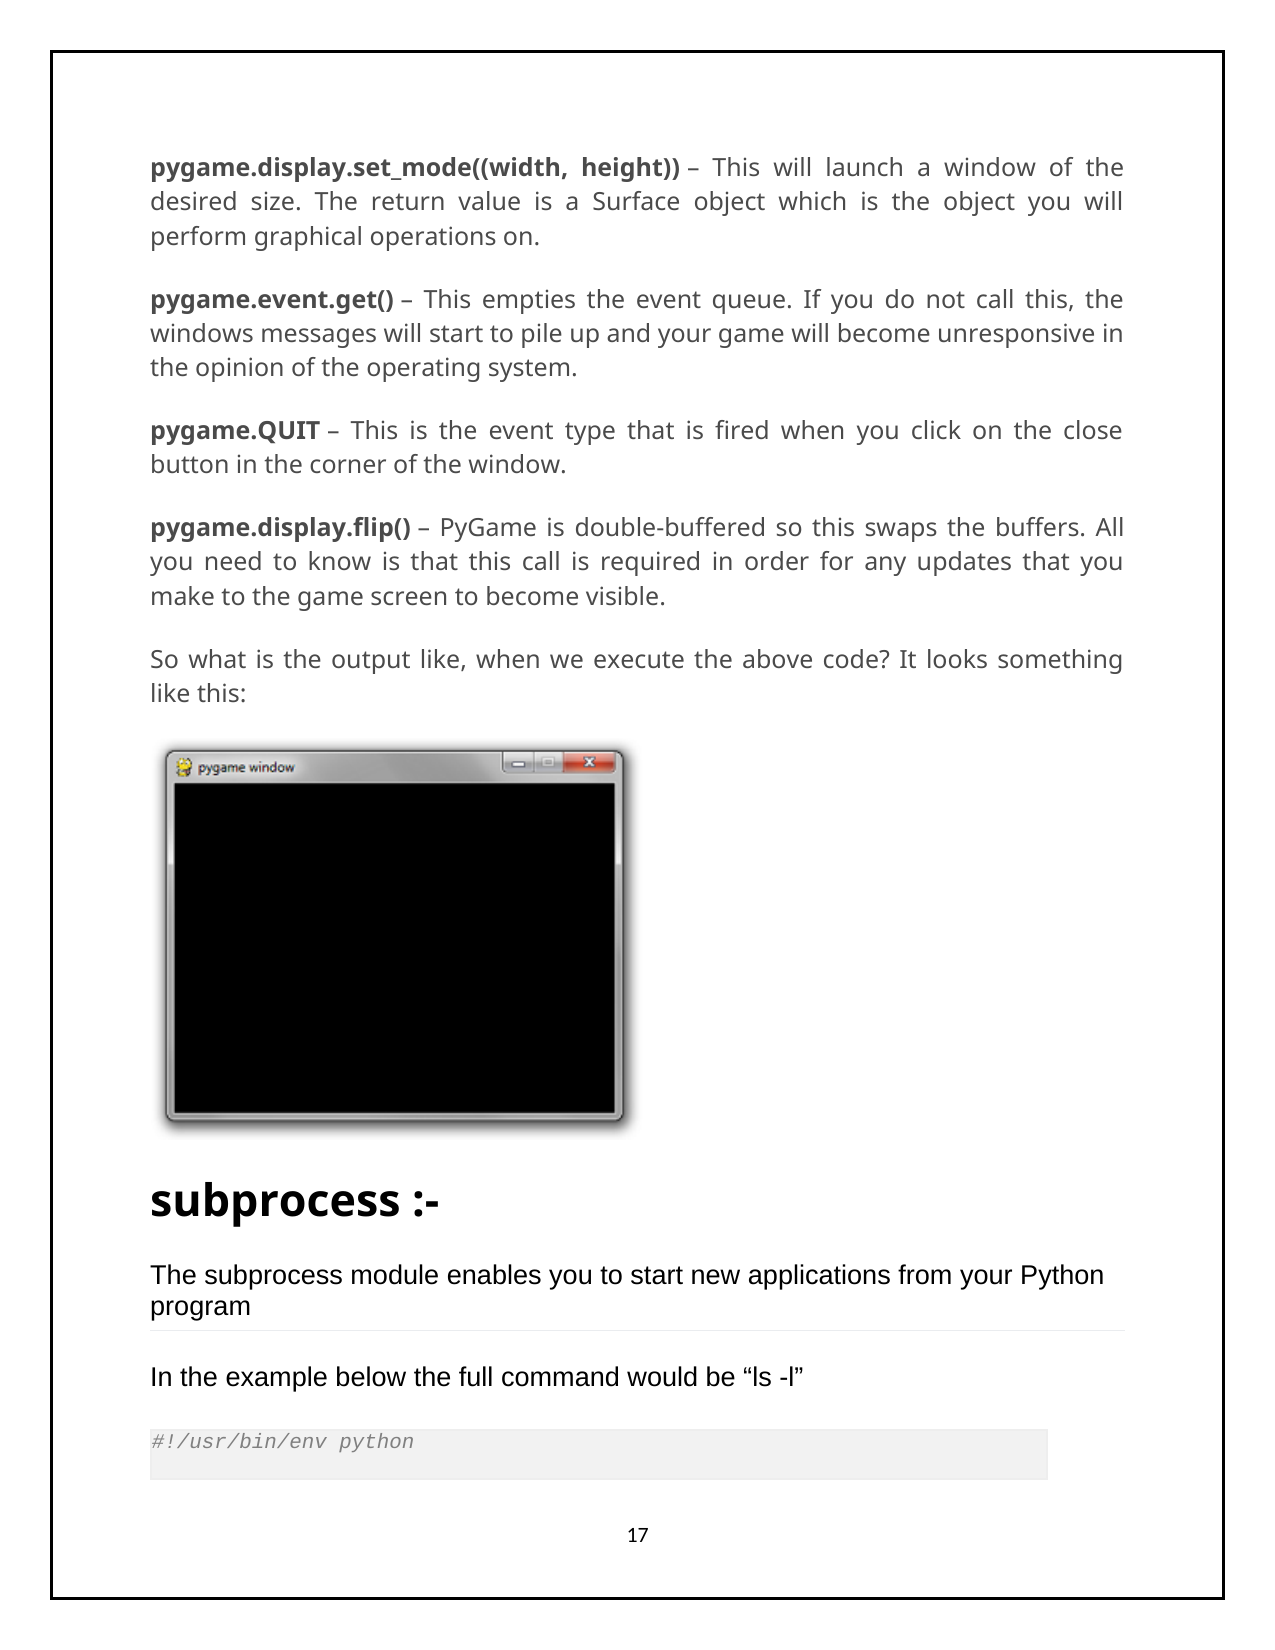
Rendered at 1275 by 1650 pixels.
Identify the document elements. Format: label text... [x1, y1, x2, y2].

text The subprocess module enables you to start new applications from your Python program [150, 1259, 1125, 1330]
text pygame.QUIT – This is the event type that is fired when you click on the close button in the corner of the window. [150, 413, 1125, 481]
text subprocess :- [150, 1169, 1125, 1230]
picture [150, 738, 643, 1140]
text pygame.display.flip() – PyGame is double-buffered so this swaps the buffers. All you need to know is that this call is required in order for any updates that you make to the game screen to become visible. [150, 510, 1125, 612]
text pygame.display.set_mode((width, height)) – This will launch a window of the desired size. The return value is a Surface object which is the object you will perform graphical operations on. [150, 150, 1125, 252]
text pygame.event.get() – This empties the event queue. If you do not call this, the windows messages will start to pile up and your game will become unresponsive in the opinion of the operating system. [150, 281, 1125, 383]
text In the example below the full command would be “ls -l” [150, 1361, 1125, 1392]
text So what is the output like, when we execute the above code? It looks something like this: [150, 641, 1125, 709]
